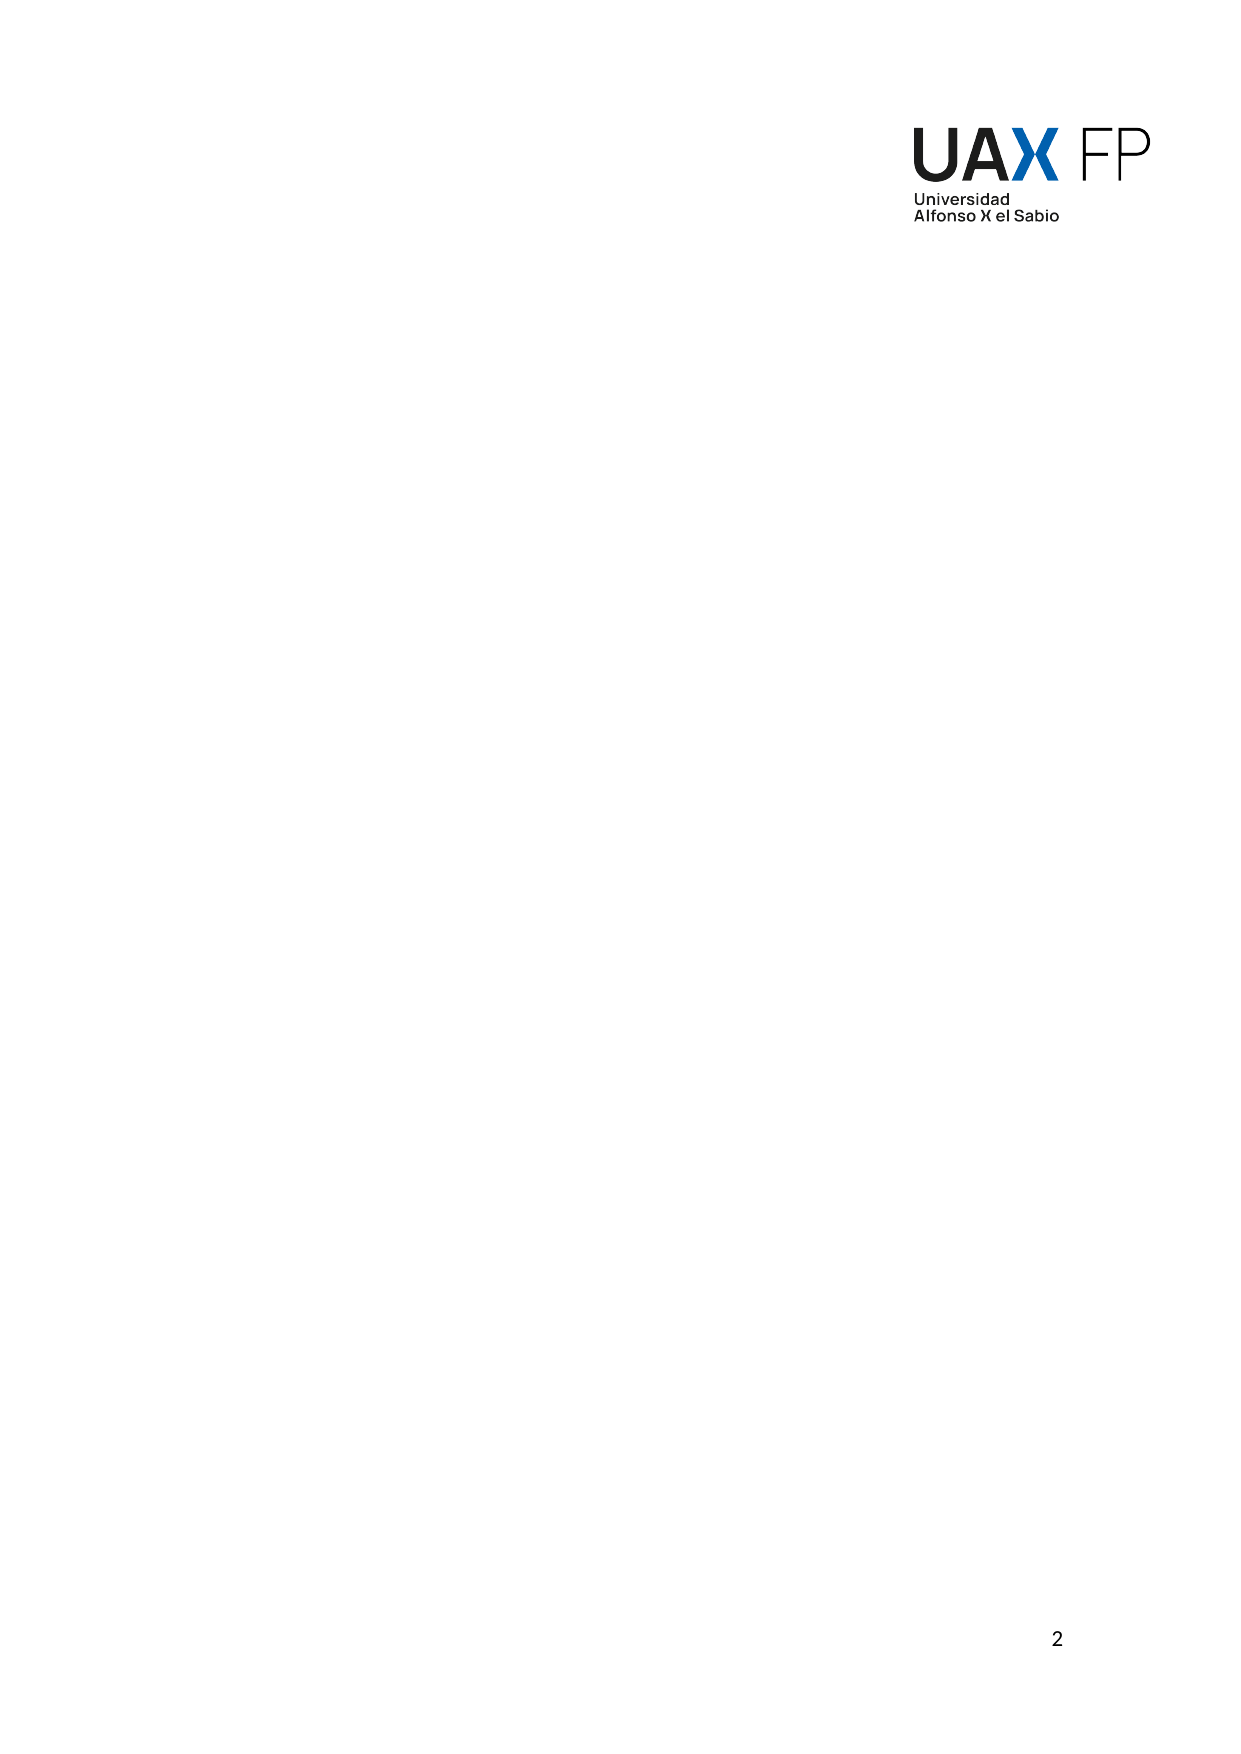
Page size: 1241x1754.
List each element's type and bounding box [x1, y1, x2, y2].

picture [887, 101, 1176, 248]
